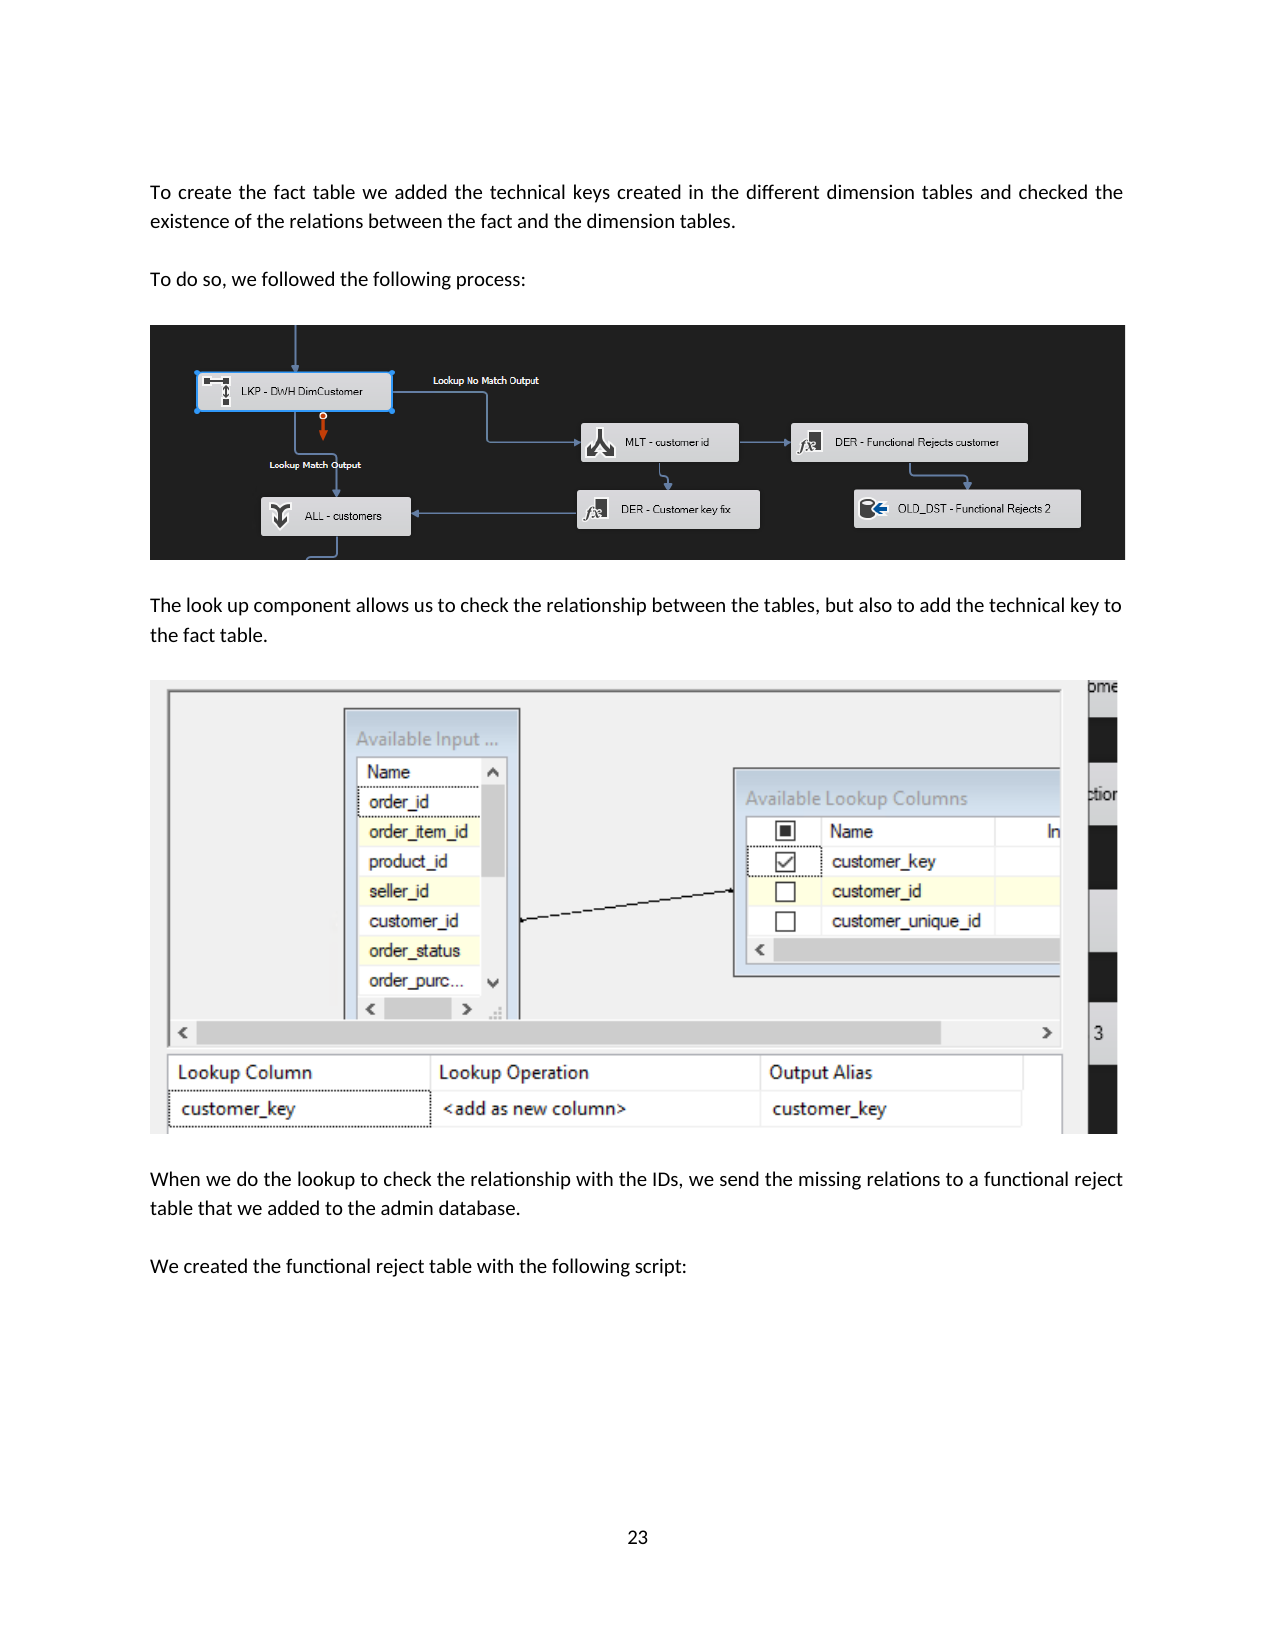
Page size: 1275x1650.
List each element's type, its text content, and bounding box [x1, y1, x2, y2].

text We created the functional reject table with the following script: [150, 1254, 1125, 1279]
text To do so, we followed the following process: [150, 267, 1125, 292]
picture [150, 325, 1125, 560]
picture [150, 680, 1118, 1134]
text The look up component allows us to check the relationship between the tables, but also to add the technical key to the fact table. [150, 593, 1125, 647]
text To create the fact table we added the technical keys created in the different dimension tables and checked the existence of the relations between the fact and the dimension tables. [150, 179, 1125, 234]
text When we do the lookup to check the relationship with the IDs, we send the missing relations to a functional reject table that we added to the admin database. [150, 1166, 1125, 1221]
